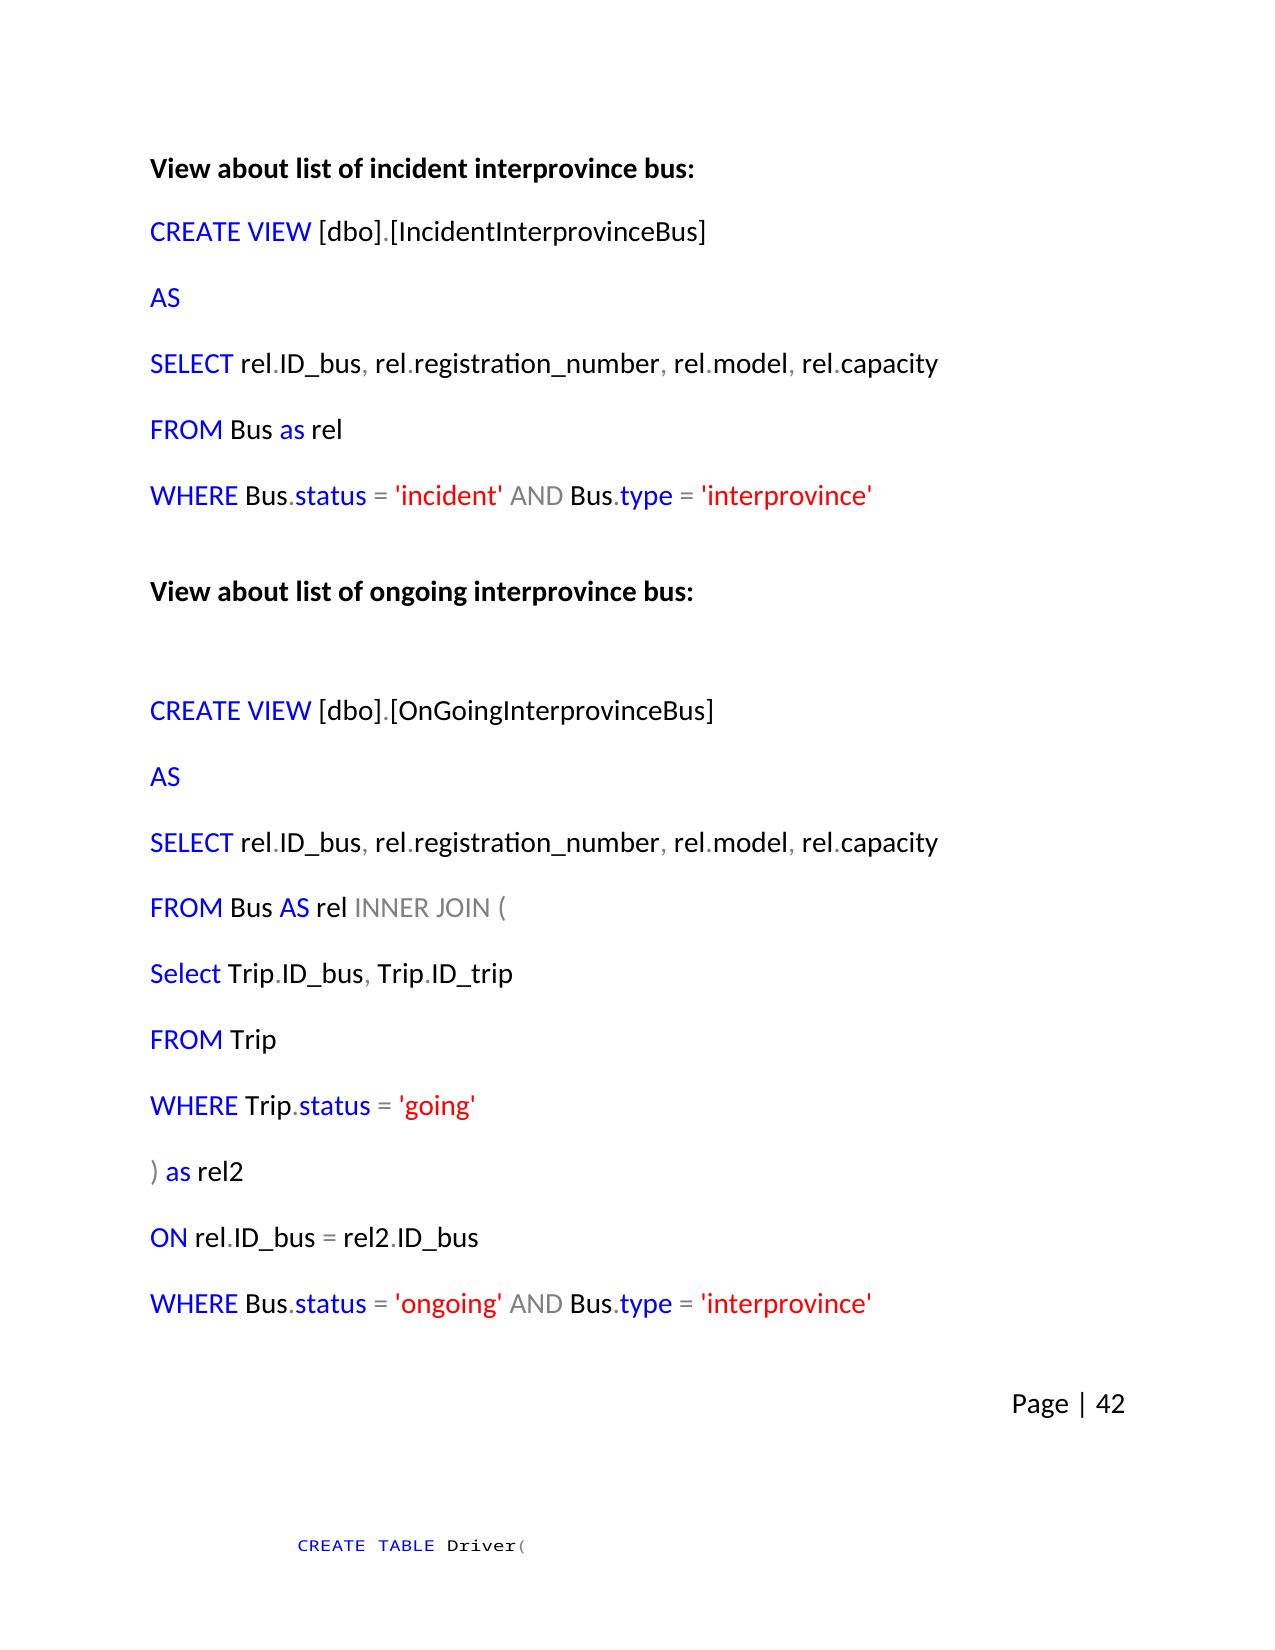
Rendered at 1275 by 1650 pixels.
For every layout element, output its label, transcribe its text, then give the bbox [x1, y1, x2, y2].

text FROM Bus AS rel INNER JOIN ( [150, 889, 1125, 925]
text ) as rel2 [150, 1153, 1125, 1189]
text CREATE VIEW [dbo].[OnGoingInterprovinceBus] [150, 692, 1125, 727]
text SELECT rel.ID_bus, rel.registration_number, rel.model, rel.capacity [150, 345, 1125, 381]
text AS [150, 758, 1125, 793]
text Select Trip.ID_bus, Trip.ID_trip [150, 956, 1125, 991]
text FROM Bus as rel [150, 411, 1125, 447]
text WHERE Bus.status = 'ongoing' AND Bus.type = 'interprovince' [150, 1285, 1125, 1321]
text View about list of ongoing interprovince bus: [150, 573, 1125, 609]
text SELECT rel.ID_bus, rel.registration_number, rel.model, rel.capacity [150, 824, 1125, 859]
text FROM Trip [150, 1021, 1125, 1057]
text WHERE Bus.status = 'incident' AND Bus.type = 'interprovince' [150, 477, 1125, 513]
text ON rel.ID_bus = rel2.ID_bus [150, 1219, 1125, 1255]
text CREATE VIEW [dbo].[IncidentInterprovinceBus] [150, 213, 1125, 249]
text View about list of incident interprovince bus: [150, 150, 1125, 186]
text AS [150, 279, 1125, 315]
text WHERE Trip.status = 'going' [150, 1087, 1125, 1123]
